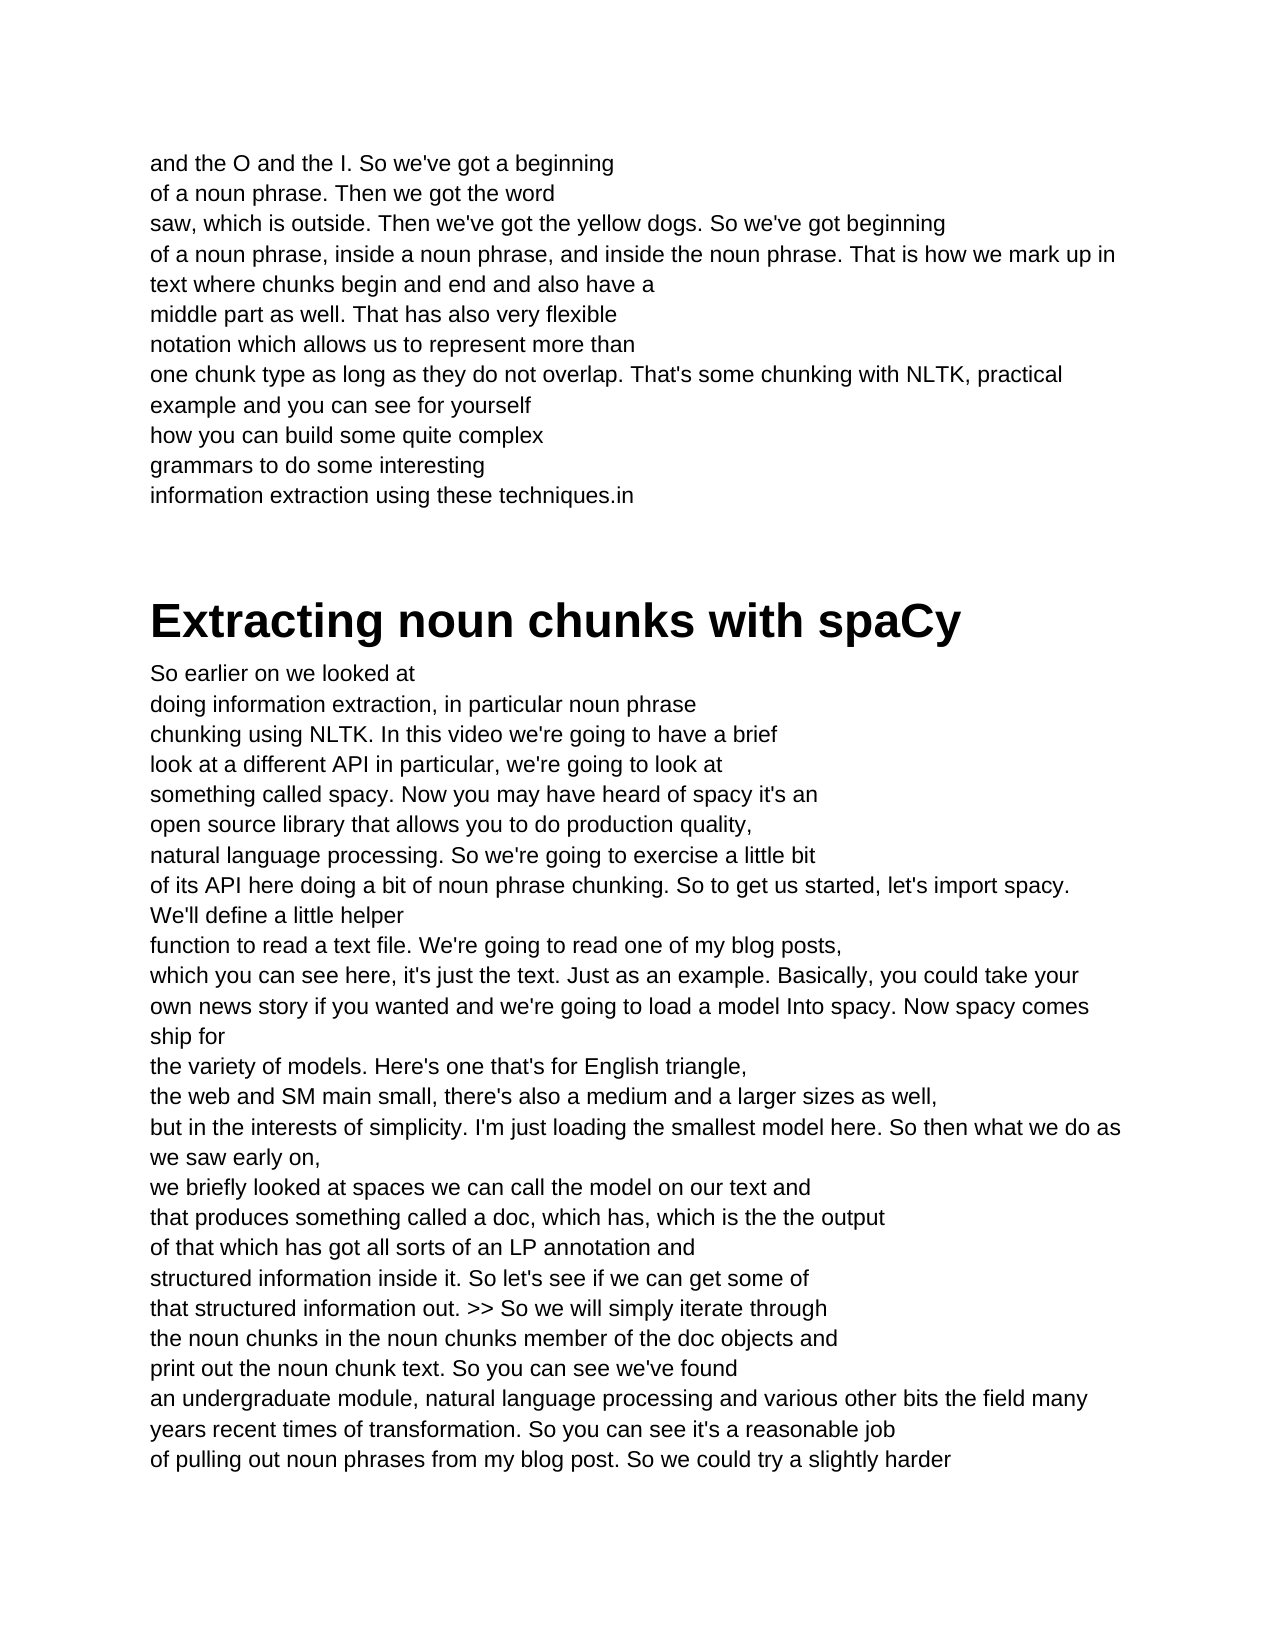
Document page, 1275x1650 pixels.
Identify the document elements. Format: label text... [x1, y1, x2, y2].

text notation which allows us to represent more than [150, 331, 1125, 358]
text information extraction using these techniques.in [150, 482, 1125, 509]
text of that which has got all sorts of an LP annotation and [150, 1234, 1125, 1261]
text grammars to do some interesting [150, 452, 1125, 478]
text saw, which is outside. Then we've got the yellow dogs. So we've got beginning [150, 210, 1125, 237]
text the variety of models. Here's one that's for English triangle, [150, 1053, 1125, 1079]
text an undergraduate module, natural language processing and various other bits the field many [150, 1385, 1125, 1412]
text function to read a text file. We're going to read one of my blog posts, [150, 932, 1125, 958]
text look at a different API in particular, we're going to look at [150, 751, 1125, 777]
text one chunk type as long as they do not overlap. That's some chunking with NLTK, practical example and you can see for yourself [150, 361, 1125, 418]
text open source library that allows you to do production quality, [150, 811, 1125, 838]
text the web and SM main small, there's also a medium and a larger sizes as well, [150, 1083, 1125, 1109]
text of a noun phrase. Then we got the word [150, 180, 1125, 207]
text years recent times of transformation. So you can see it's a reasonable job [150, 1416, 1125, 1442]
text natural language processing. So we're going to exercise a little bit [150, 842, 1125, 868]
text chunking using NLTK. In this video we're going to have a brief [150, 721, 1125, 747]
text middle part as well. That has also very flexible [150, 301, 1125, 327]
text doing information extraction, in particular noun phrase [150, 691, 1125, 717]
subtitle Extracting noun chunks with spaCy [150, 593, 1125, 648]
text and the O and the I. So we've got a beginning [150, 150, 1125, 176]
text that produces something called a doc, which has, which is the the output [150, 1204, 1125, 1230]
text So earlier on we looked at [150, 660, 1125, 687]
text own news story if you wanted and we're going to load a model Into spacy. Now spacy comes ship for [150, 993, 1125, 1049]
text print out the noun chunk text. So you can see we've found [150, 1355, 1125, 1381]
text the noun chunks in the noun chunks member of the doc objects and [150, 1325, 1125, 1351]
text of a noun phrase, inside a noun phrase, and inside the noun phrase. That is how we mark up in text where chunks begin and end and also have a [150, 241, 1125, 297]
text structured information inside it. So let's see if we can get some of [150, 1264, 1125, 1291]
text of its API here doing a bit of noun phrase chunking. So to get us started, let's import spacy. We'll define a little helper [150, 872, 1125, 928]
text something called spacy. Now you may have heard of spacy it's an [150, 781, 1125, 807]
text of pulling out noun phrases from my blog post. So we could try a slightly harder [150, 1446, 1125, 1472]
text how you can build some quite complex [150, 422, 1125, 448]
text we briefly looked at spaces we can call the model on our text and [150, 1174, 1125, 1200]
text that structured information out. >> So we will simply iterate through [150, 1295, 1125, 1321]
text which you can see here, it's just the text. Just as an example. Basically, you could take your [150, 962, 1125, 989]
text but in the interests of simplicity. I'm just loading the smallest model here. So then what we do as we saw early on, [150, 1113, 1125, 1170]
